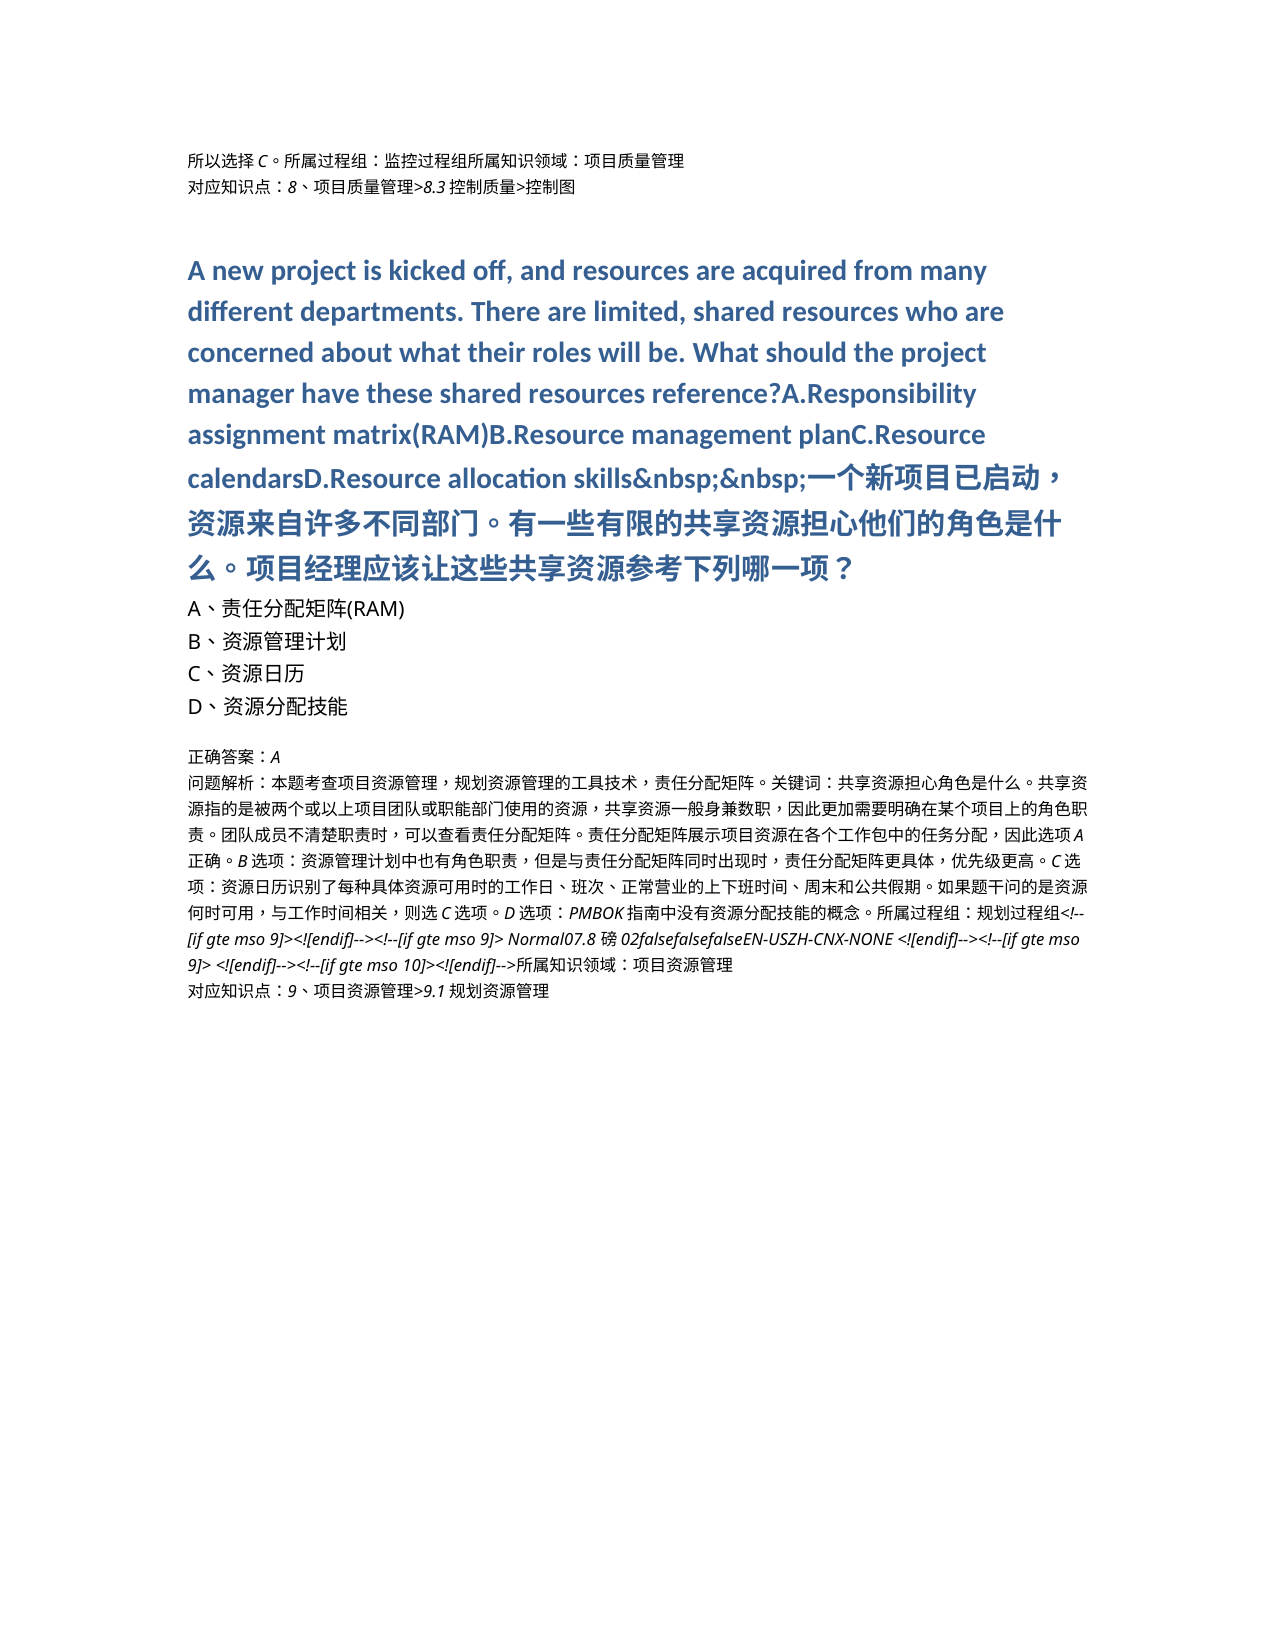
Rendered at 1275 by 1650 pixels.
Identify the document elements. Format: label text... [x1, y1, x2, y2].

text A、责任分配矩阵(RAM) B、资源管理计划 C、资源日历 D、资源分配技能 [187, 594, 1087, 721]
subtitle A new project is kicked off, and resources are acquired from many different departments. There are limited, shared resources who are concerned about what their roles will be. What should the project manager have these shared resources reference?A.Responsibility assignment matrix(RAM)B.Resource management planC.Resource calendarsD.Resource allocation skills&nbsp;&nbsp;一个新项目已启动，资源来自许多不同部门。有一些有限的共享资源担心他们的角色是什么。项目经理应该让这些共享资源参考下列哪一项？ [187, 252, 1087, 588]
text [187, 150, 1087, 199]
text 正确答案：A 问题解析：本题考查项目资源管理，规划资源管理的工具技术，责任分配矩阵。关键词：共享资源担心角色是什么。共享资源指的是被两个或以上项目团队或职能部门使用的资源，共享资源一般身兼数职，因此更加需要明确在某个项目上的角色职责。团队成员不清楚职责时，可以查看责任分配矩阵。责任分配矩阵展示项目资源在各个工作包中的任务分配，因此选项A正确。B选项：资源管理计划中也有角色职责，但是与责任分配矩阵同时出现时，责任分配矩阵更具体，优先级更高。C选项：资源日历识别了每种具体资源可用时的工作日、班次、正常营业的上下班时间、周末和公共假期。如果题干问的是资源何时可用，与工作时间相关，则选C选项。D选项：PMBOK指南中没有资源分配技能的概念。所属过程组：规划过程组<!--[if gte mso 9]><![endif]--><!--[if gte mso 9]> Normal07.8 磅02falsefalsefalseEN-USZH-CNX-NONE <![endif]--><!--[if gte mso 9]> <![endif]--><!--[if gte mso 10]><![endif]-->所属知识领域：项目资源管理 对应知识点：9、项目资源管理>9.1规划资源管理 [187, 746, 1087, 1003]
